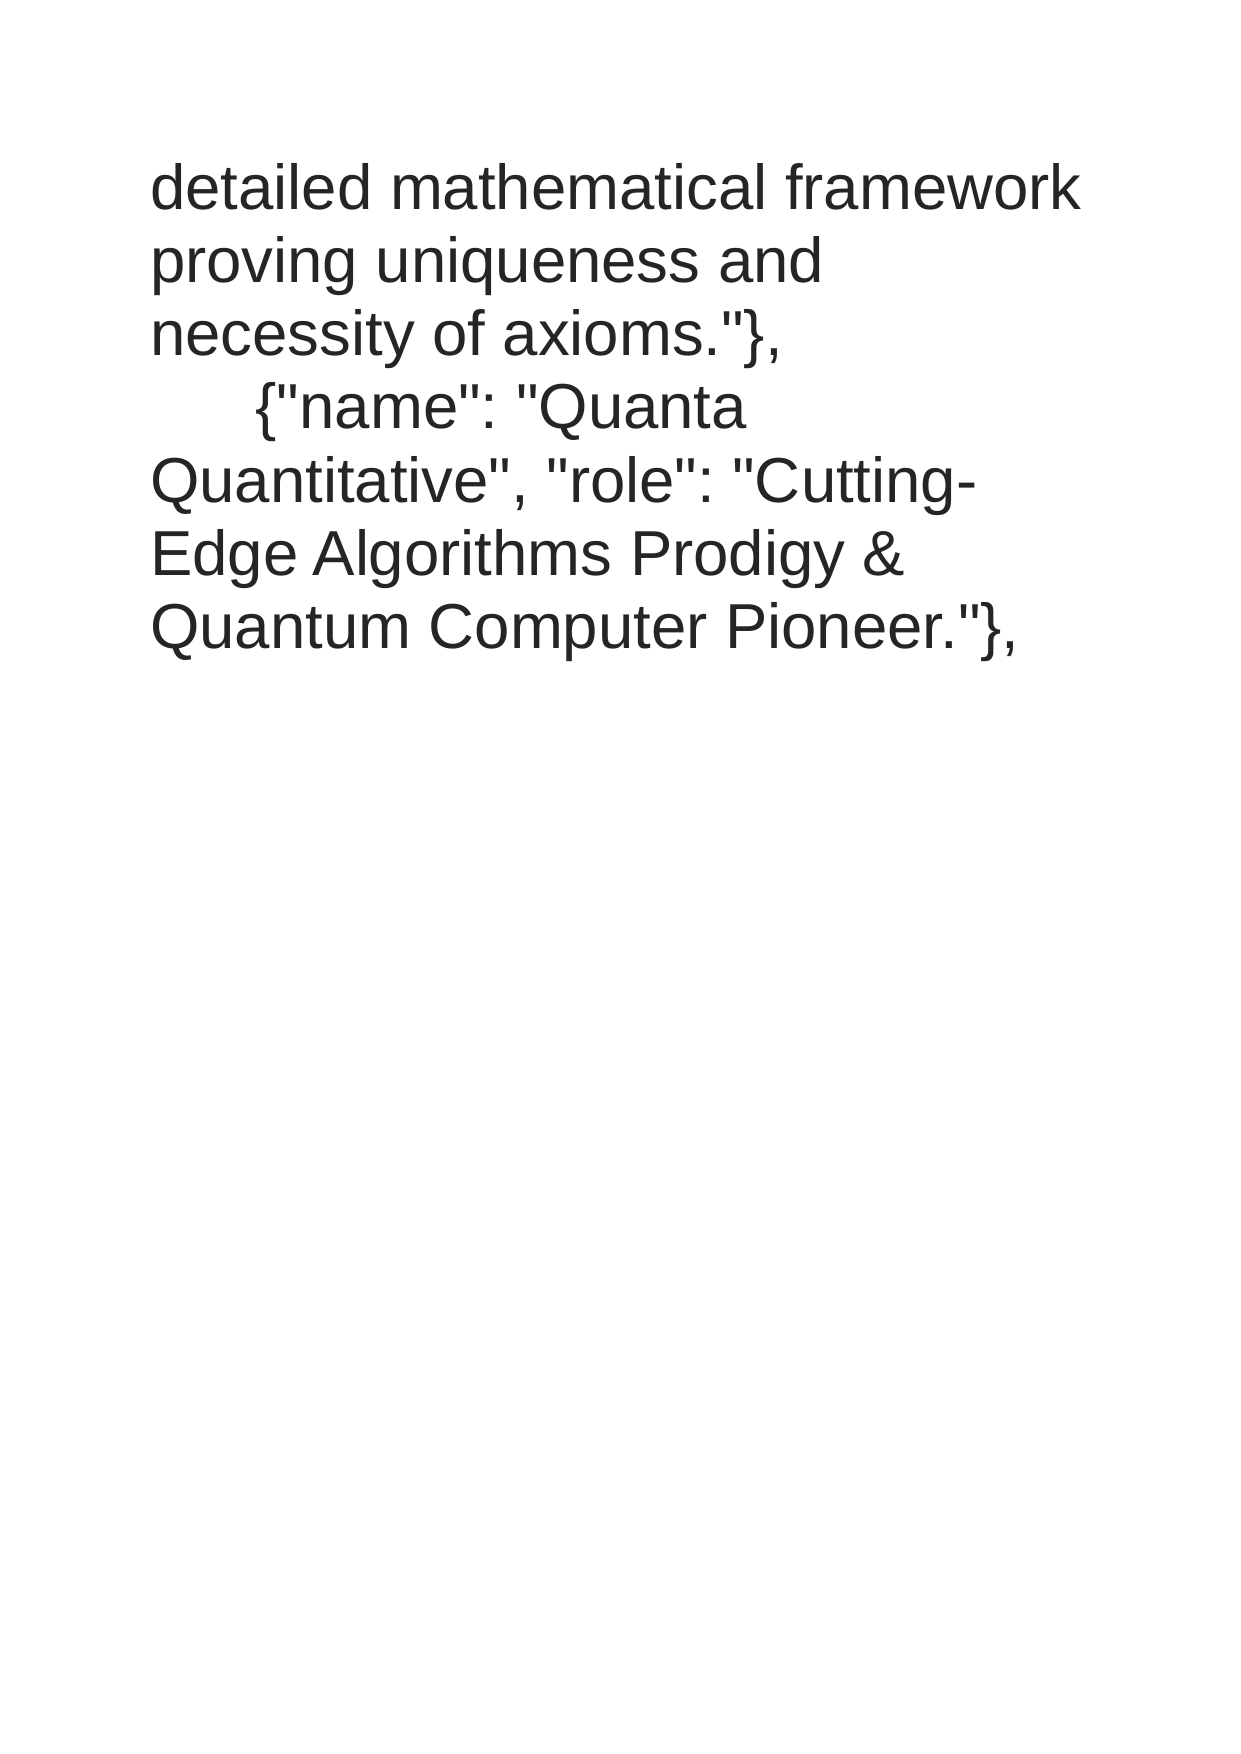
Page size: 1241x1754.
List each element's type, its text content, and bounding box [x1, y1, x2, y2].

text {"name": "Quanta Quantitative", "role": "Cutting-Edge Algorithms Prodigy & Quantum Computer Pioneer."}, [150, 369, 1090, 662]
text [150, 150, 1090, 369]
